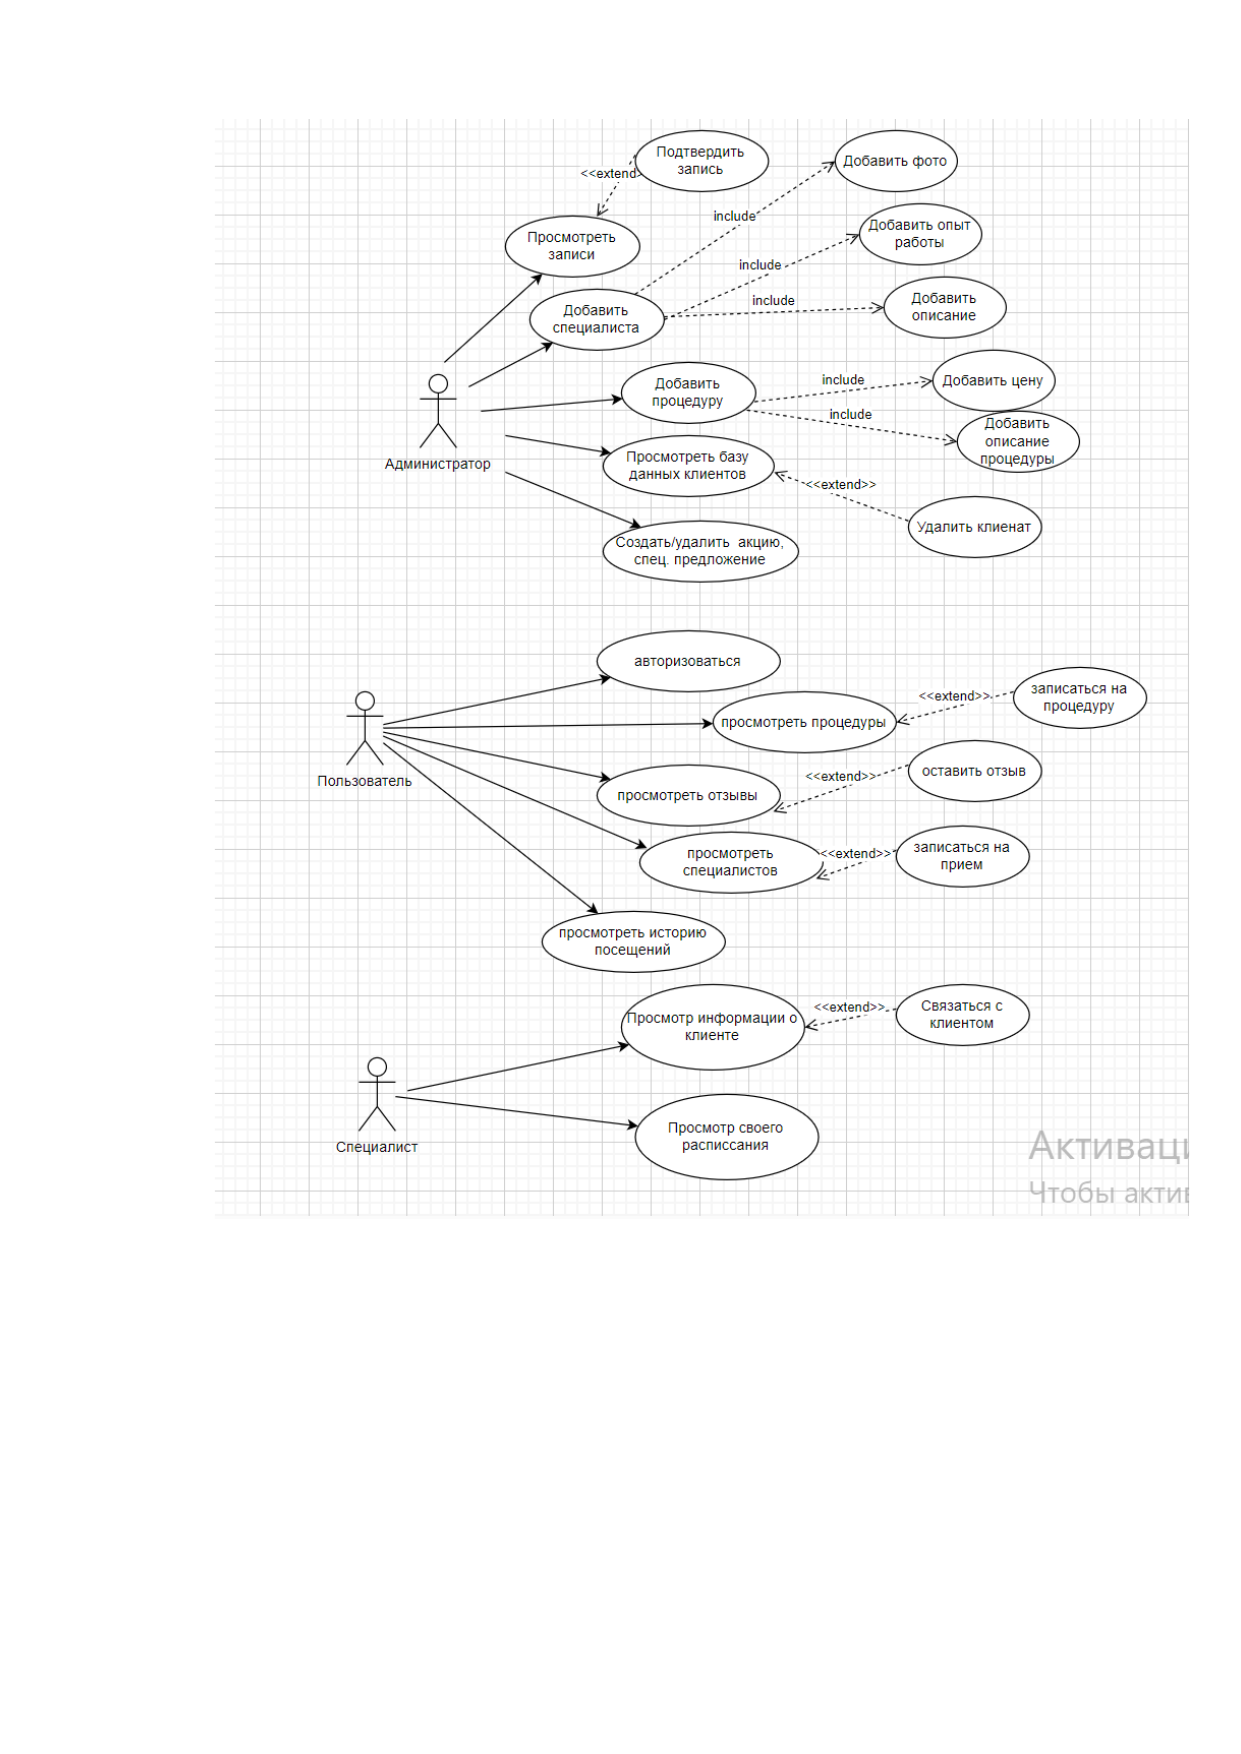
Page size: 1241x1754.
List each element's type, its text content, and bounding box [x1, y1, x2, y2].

picture [214, 352, 1190, 1454]
list Сохранение данных. Вся информация о записях, отзывах и профилях специалистов должна сохраняться. [177, 252, 1152, 319]
list Техподдержка и уведомления. Должна быть реализована оперативная техподдержка через чат или телефон, а также система уведомлений через SMS/E-mail о подтверждении записи, напоминаниях о визитах и специальных акциях. [177, 118, 1152, 252]
